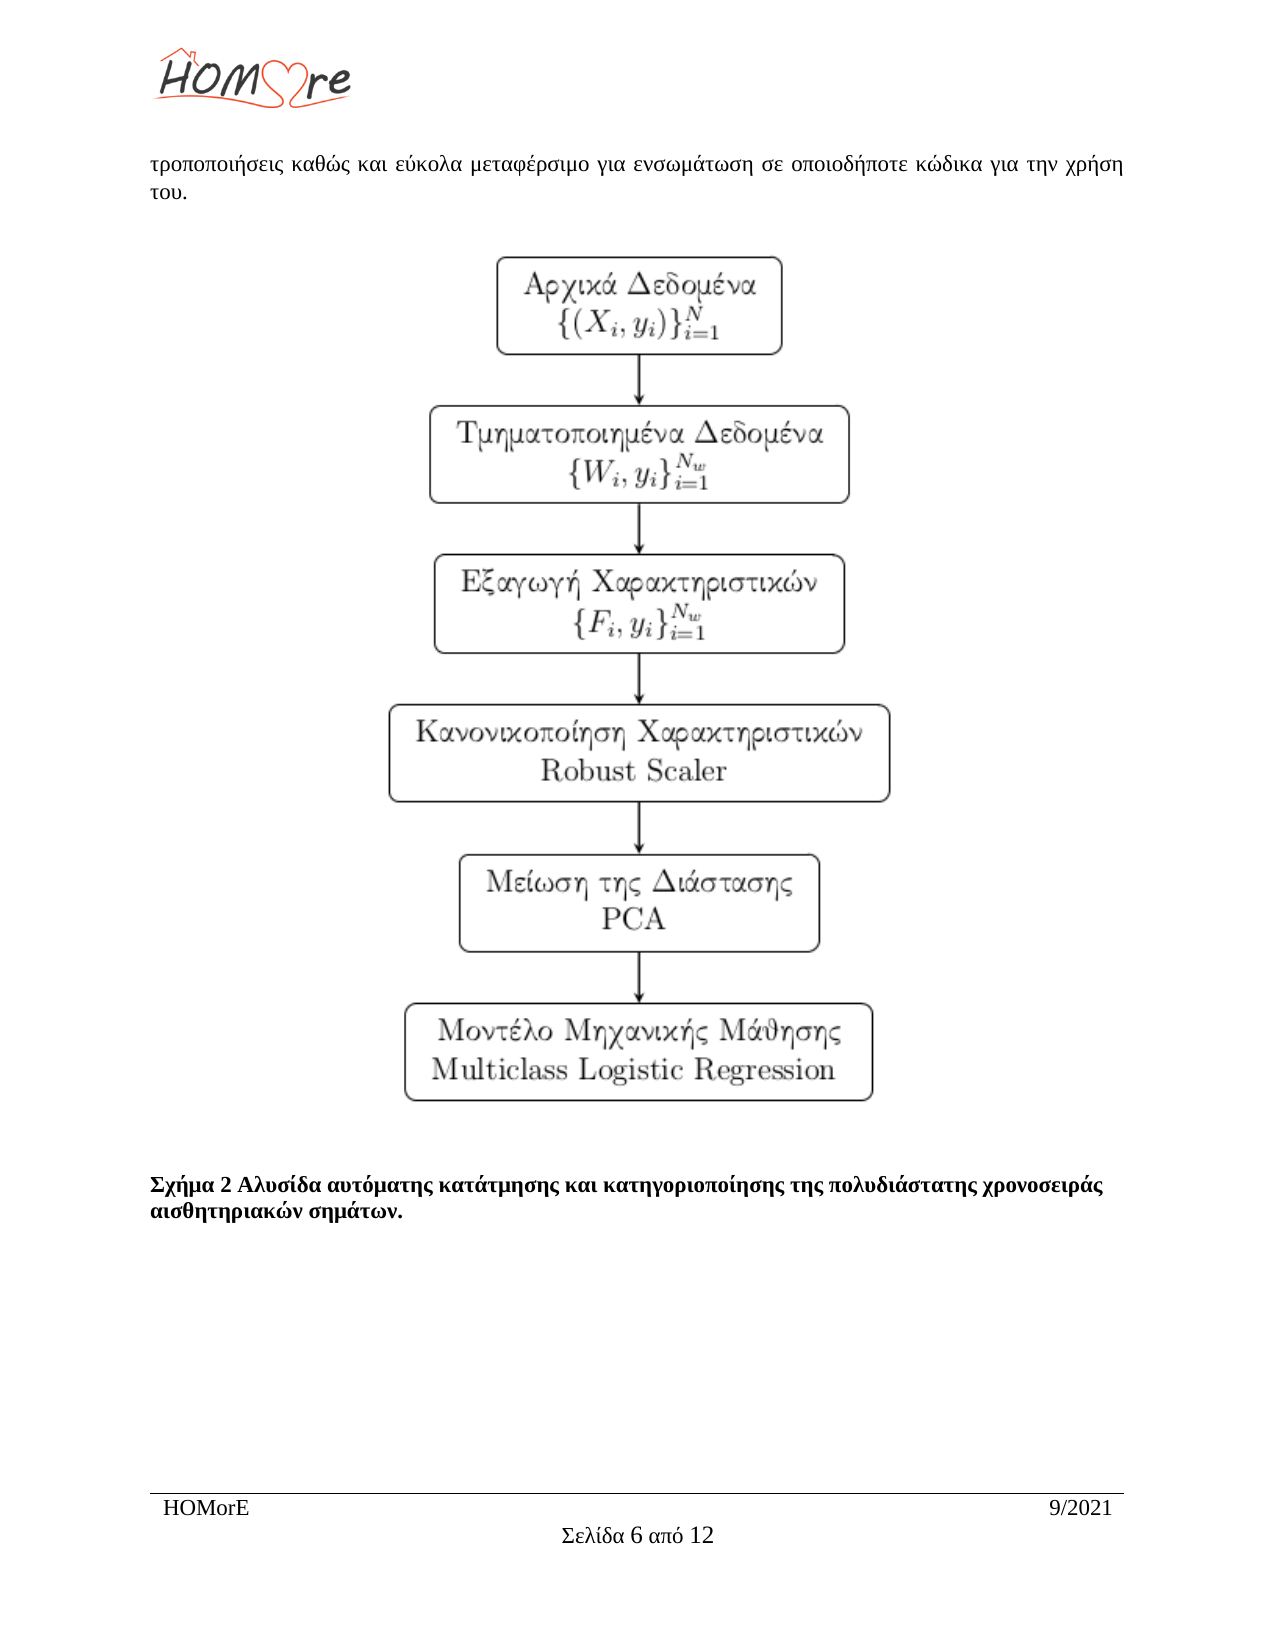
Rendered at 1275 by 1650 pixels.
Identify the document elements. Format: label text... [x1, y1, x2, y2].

text Σχήμα 2 Αλυσίδα αυτόματης κατάτμησης και κατηγοριοποίησης της πολυδιάστατης χρονοσειράς αισθητηριακών σημάτων. [150, 1171, 1125, 1223]
picture [150, 44, 370, 110]
picture [267, 224, 1008, 1114]
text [150, 150, 1125, 205]
